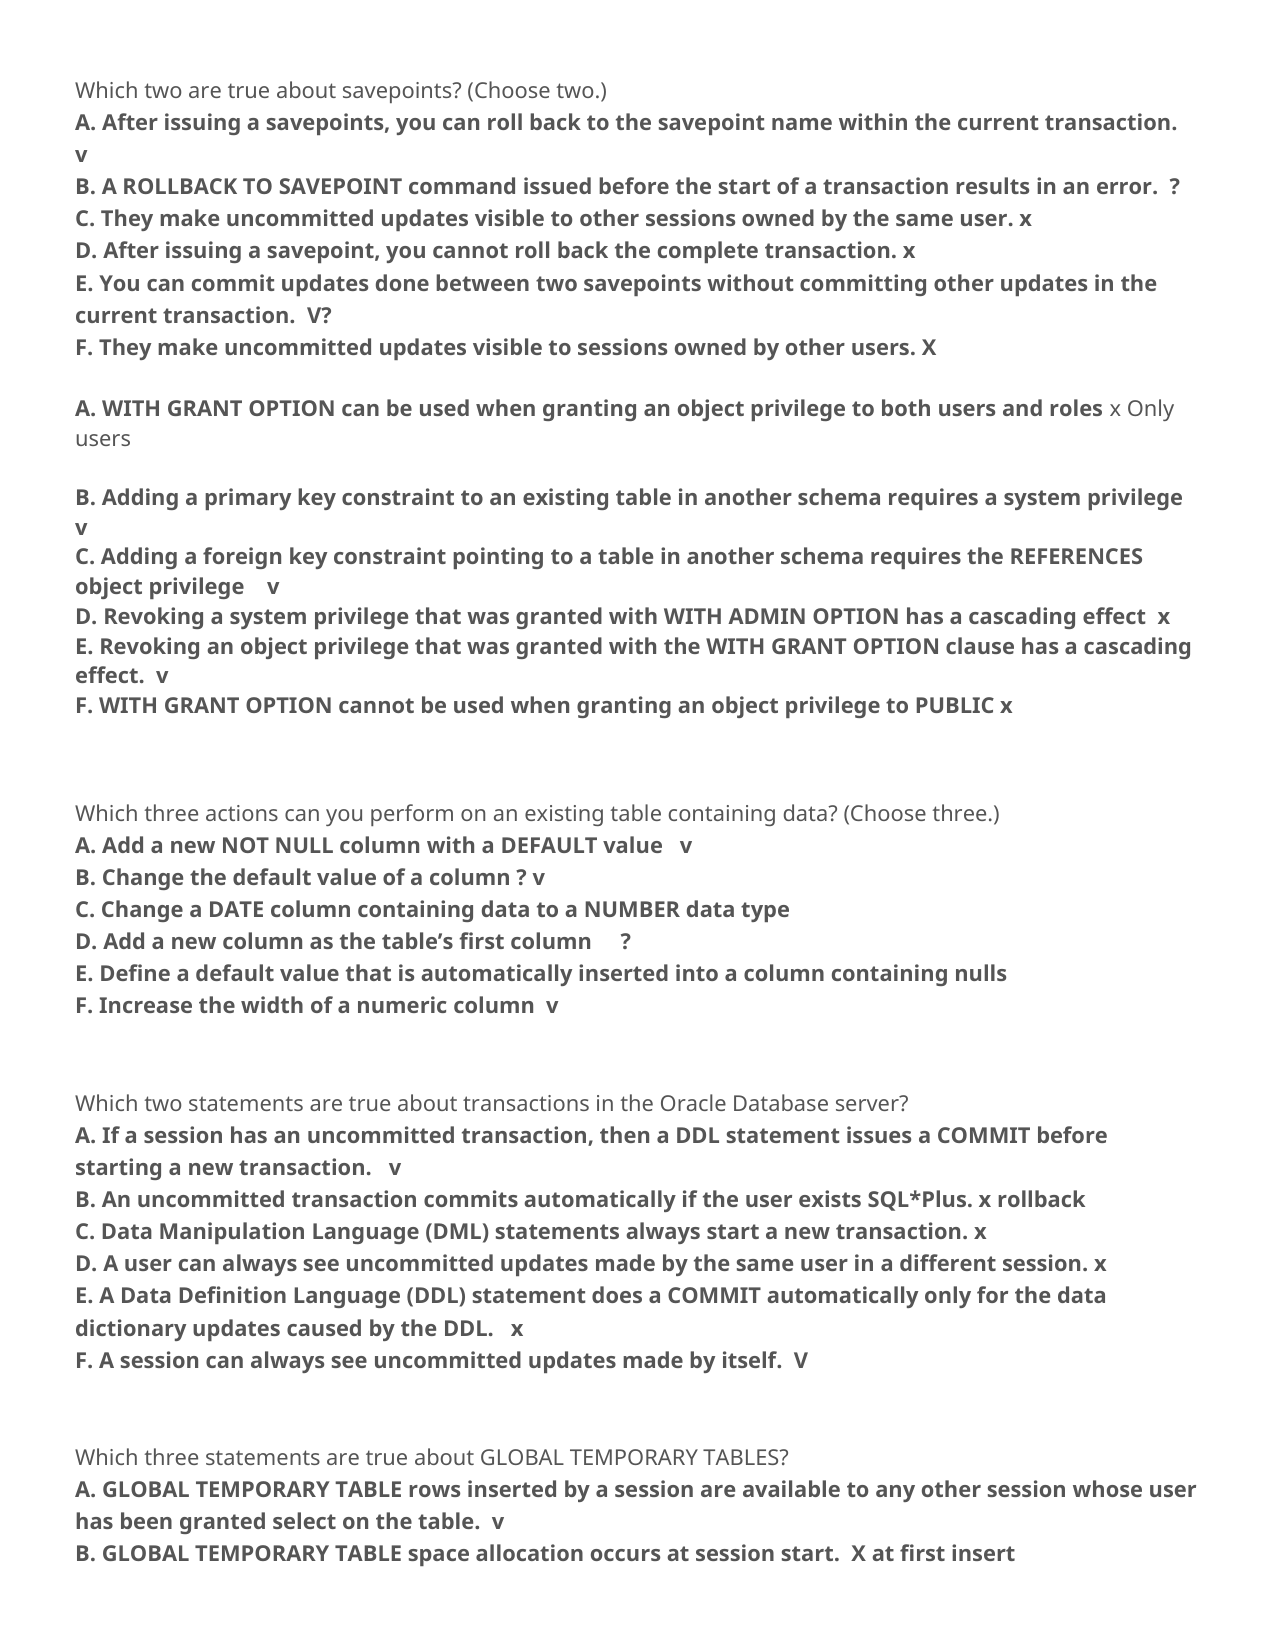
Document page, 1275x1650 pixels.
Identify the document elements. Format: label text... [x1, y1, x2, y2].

text A. WITH GRANT OPTION can be used when granting an object privilege to both users and roles x Only users [75, 522, 1200, 582]
text Which two are true about savepoints? (Choose two.) A. After issuing a savepoints, you can roll back to the savepoint name within the current transaction. v B. A ROLLBACK TO SAVEPOINT command issued before the start of a transaction results in an error. ? C. They make uncommitted updates visible to other sessions owned by the same user. x D. After issuing a savepoint, you cannot roll back the complete transaction. x E. You can commit updates done between two savepoints without committing other updates in the current transaction. V? F. They make uncommitted updates visible to sessions owned by other users. X [75, 204, 1200, 491]
text Which two statements are true about transactions in the Oracle Database server? A. If a session has an uncommitted transaction, then a DDL statement issues a COMMIT before starting a new transaction. v B. An uncommitted transaction commits automatically if the user exists SQL*Plus. x rollback C. Data Manipulation Language (DML) statements always start a new transaction. x D. A user can always see uncommitted updates made by the same user in a different session. x E. A Data Definition Language (DDL) statement does a COMMIT automatically only for the data dictionary updates caused by the DDL. x F. A session can always see uncommitted updates made by itself. V [75, 1217, 1200, 1504]
text B. Adding a primary key constraint to an existing table in another schema requires a system privilege v C. Adding a foreign key constraint pointing to a table in another schema requires the REFERENCES object privilege v D. Revoking a system privilege that was granted with WITH ADMIN OPTION has a cascading effect x E. Revoking an object privilege that was granted with the WITH GRANT OPTION clause has a cascading effect. v F. WITH GRANT OPTION cannot be used when granting an object privilege to PUBLIC x [75, 611, 1200, 849]
text Which three actions can you perform on an existing table containing data? (Choose three.) A. Add a new NOT NULL column with a DEFAULT value v B. Change the default value of a column ? v C. Change a DATE column containing data to a NUMBER data type D. Add a new column as the table’s first column ? E. Define a default value that is automatically inserted into a column containing nulls F. Increase the width of a numeric column v [75, 927, 1200, 1150]
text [75, 75, 1200, 137]
